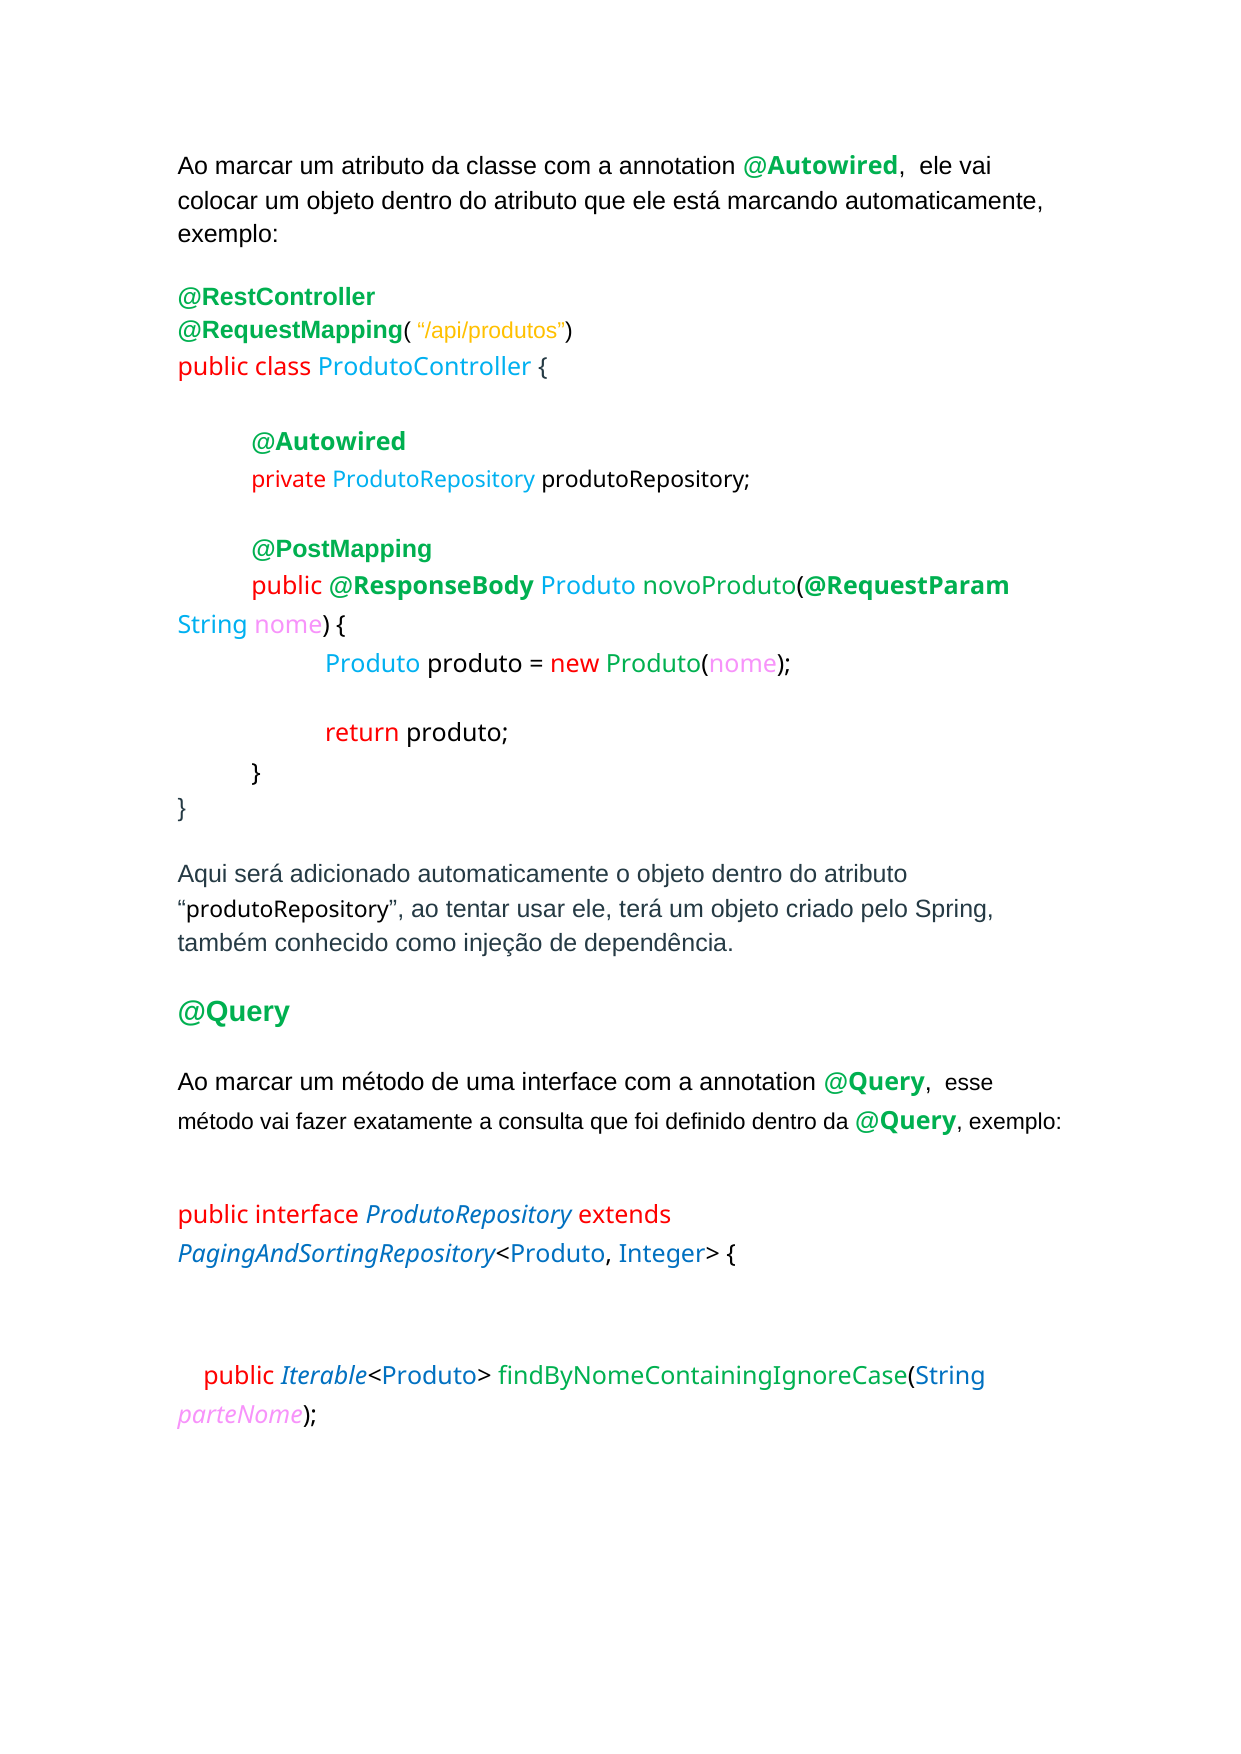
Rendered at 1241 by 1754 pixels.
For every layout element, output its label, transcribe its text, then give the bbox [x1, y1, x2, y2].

text Ao marcar um método de uma interface com a annotation @Query, esse método vai fazer exatamente a consulta que foi definido dentro da @Query, exemplo: [177, 1063, 1063, 1136]
text } [177, 754, 1063, 788]
text public @ResponseBody Produto novoProduto(@RequestParam String nome) { [177, 567, 1063, 641]
text @Autowired [177, 423, 1063, 457]
text public Iterable<Produto> findByNomeContainingIgnoreCase(String parteNome); [177, 1357, 1063, 1431]
text private ProdutoRepository produtoRepository; [177, 462, 1063, 494]
text @RestController [177, 282, 1063, 311]
text @PostMapping [177, 534, 1063, 563]
text public class ProdutoController { [177, 348, 1063, 382]
text public interface ProdutoRepository extends PagingAndSortingRepository<Produto, Integer> { [177, 1197, 1063, 1270]
text Produto produto = new Produto(nome); [177, 646, 1063, 680]
text Aqui será adicionado automaticamente o objeto dentro do atributo “produtoRepository”, ao tentar usar ele, terá um objeto criado pelo Spring, também conhecido como injeção de dependência. [177, 859, 1063, 957]
text return produto; [177, 715, 1063, 749]
text @Query [177, 994, 1063, 1028]
text } [177, 793, 1063, 822]
text Ao marcar um atributo da classe com a annotation @Autowired, ele vai colocar um objeto dentro do atributo que ele está marcando automaticamente, exemplo: [177, 148, 1063, 248]
text @RequestMapping( “/api/produtos”) [177, 315, 1063, 344]
